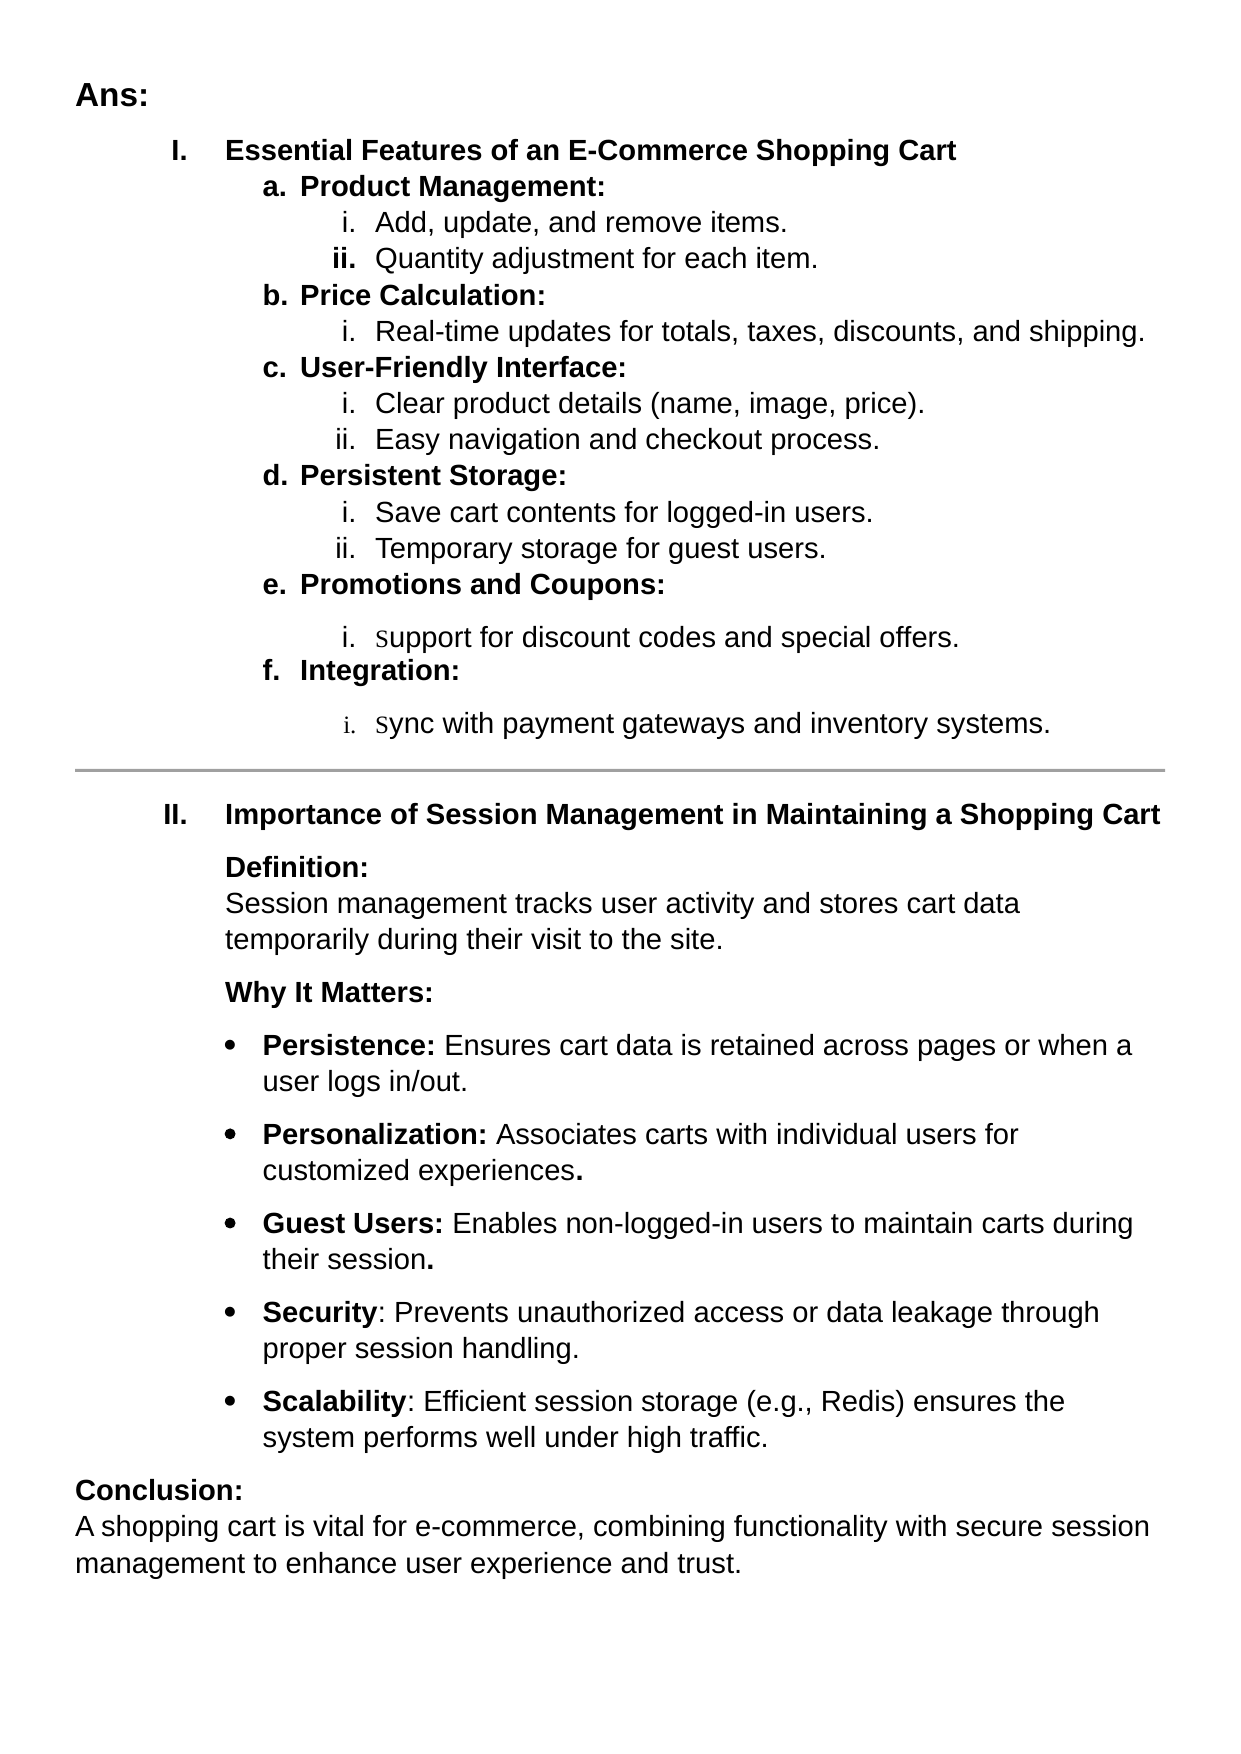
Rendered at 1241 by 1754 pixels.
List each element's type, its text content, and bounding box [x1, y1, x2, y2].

list Essential Features of an E-Commerce Shopping Cart [187, 133, 1165, 167]
list Add, update, and remove items. [356, 205, 1165, 239]
list Persistence: Ensures cart data is retained across pages or when a user logs in/out. [225, 1027, 1165, 1097]
list Save cart contents for logged-in users. [356, 494, 1165, 528]
list Promotions and Coupons: [262, 567, 1165, 600]
list Clear product details (name, image, price). [356, 386, 1165, 420]
list Persistent Storage: [262, 458, 1165, 492]
list Integration: [262, 653, 1165, 687]
list Real-time updates for totals, taxes, discounts, and shipping. [356, 314, 1165, 347]
list Price Calculation: [262, 278, 1165, 311]
text Why It Matters: [75, 975, 1165, 1008]
list User-Friendly Interface: [262, 350, 1165, 383]
text Ans: [75, 75, 1165, 113]
list Personalization: Associates carts with individual users for customized experiences. [225, 1117, 1165, 1187]
list Scalability: Efficient session storage (e.g., Redis) ensures the system performs well under high traffic. [225, 1384, 1165, 1454]
list Product Management: [262, 169, 1165, 203]
list Importance of Session Management in Maintaining a Shopping Cart [187, 797, 1165, 830]
list Temporary storage for guest users. [356, 531, 1165, 564]
list Quantity adjustment for each item. [356, 242, 1165, 275]
text Definition: Session management tracks user activity and stores cart data temporarily during their visit to the site. [225, 849, 1165, 955]
list Security: Prevents unauthorized access or data leakage through proper session handling. [225, 1295, 1165, 1365]
list Support for discount codes and special offers. [356, 620, 1165, 653]
list Easy navigation and checkout process. [356, 422, 1165, 456]
list Sync with payment gateways and inventory systems. [356, 706, 1165, 739]
text Conclusion: A shopping cart is vital for e-commerce, combining functionality with secure session management to enhance user experience and trust. [75, 1473, 1165, 1579]
list Guest Users: Enables non-logged-in users to maintain carts during their session. [225, 1206, 1165, 1276]
